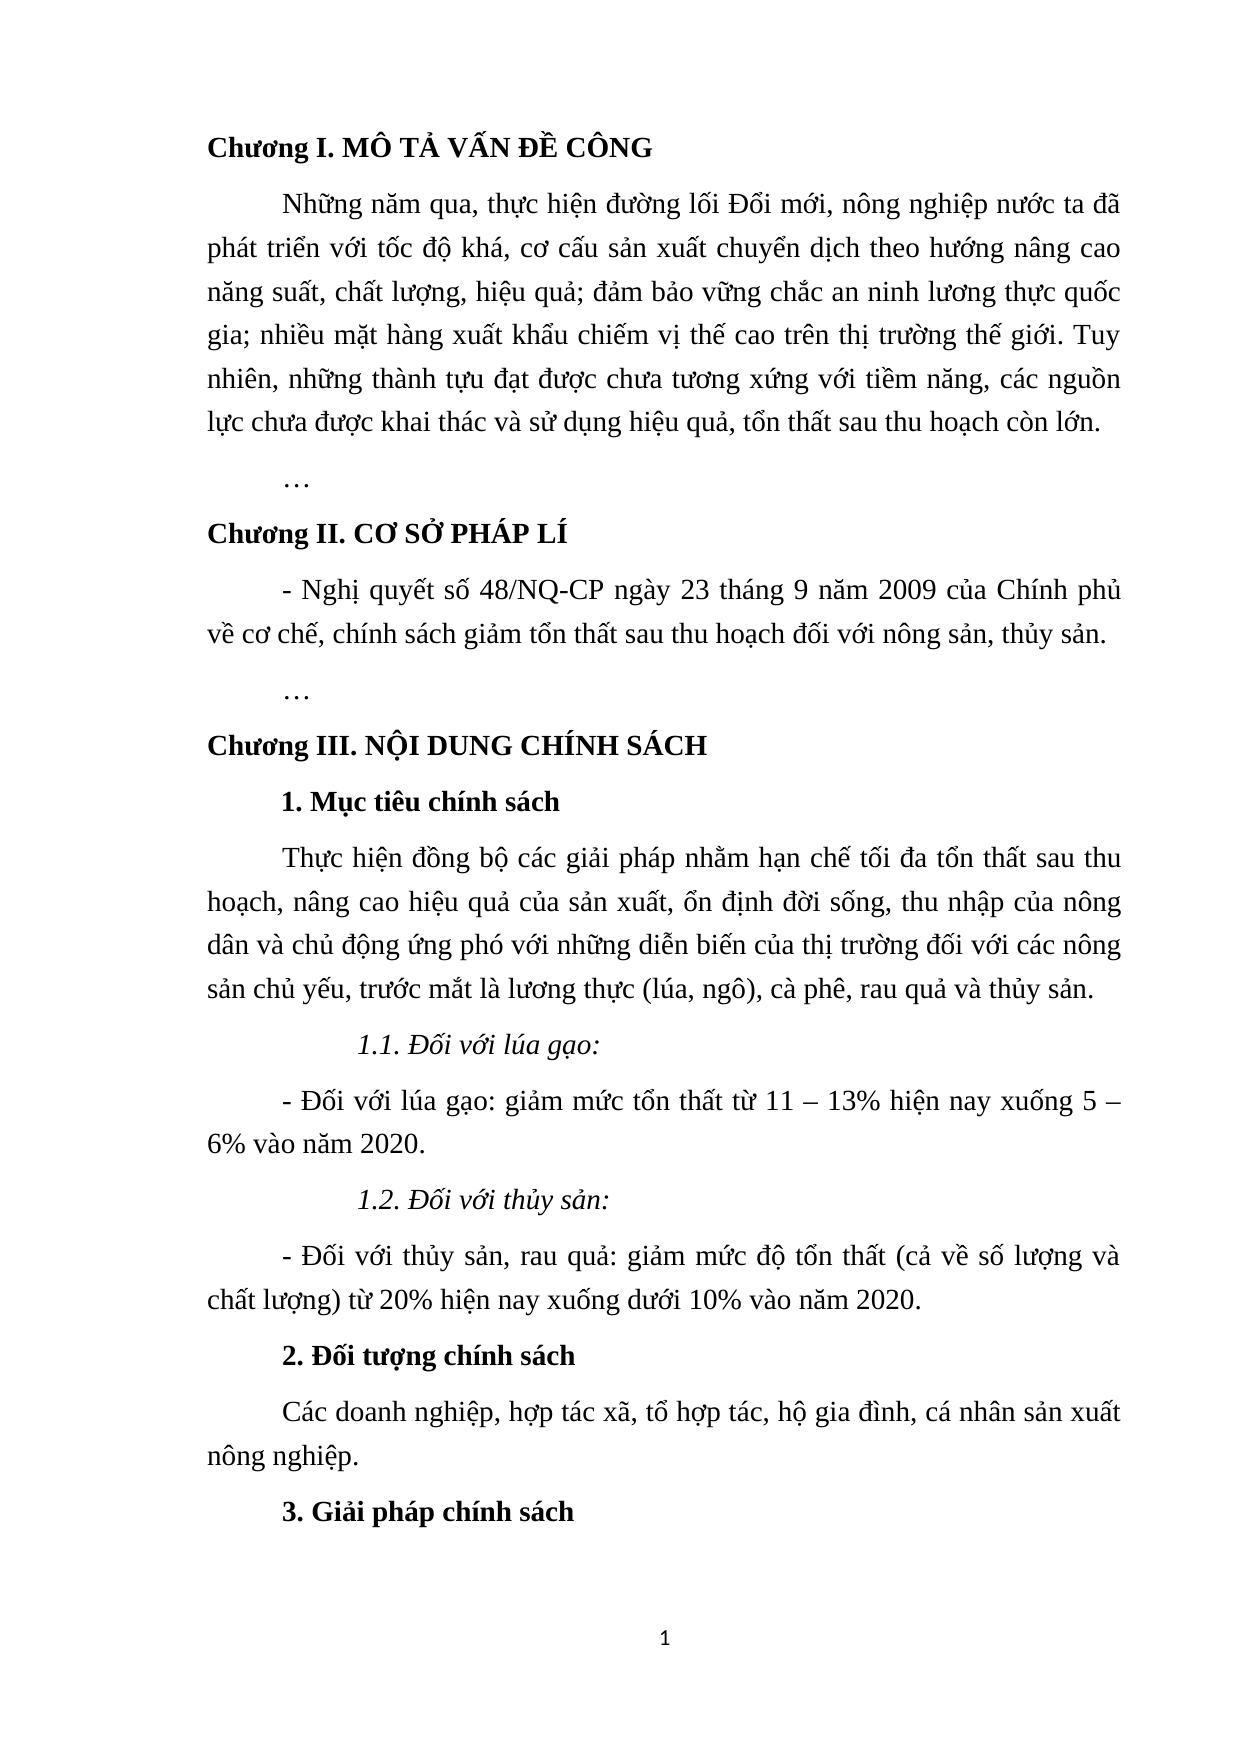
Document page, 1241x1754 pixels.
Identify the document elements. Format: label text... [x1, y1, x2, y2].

text … [207, 460, 1122, 494]
text Mục tiêu chính sách [281, 784, 1122, 818]
text Những năm qua, thực hiện đường lối Đổi mới, nông nghiệp nước ta đã phát triển với tốc độ khá, cơ cấu sản xuất chuyển dịch theo hướng nâng cao năng suất, chất lượng, hiệu quả; đảm bảo vững chắc an ninh lương thực quốc gia; nhiều mặt hàng xuất khẩu chiếm vị thế cao trên thị trường thế giới. Tuy nhiên, những thành tựu đạt được chưa tương xứng với tiềm năng, các nguồn lực chưa được khai thác và sử dụng hiệu quả, tổn thất sau thu hoạch còn lớn. [207, 187, 1122, 438]
text Đối với thủy sản: [207, 1182, 1122, 1216]
text … [207, 672, 1122, 706]
text Các doanh nghiệp, hợp tác xã, tổ hợp tác, hộ gia đình, cá nhân sản xuất nông nghiệp. [207, 1394, 1122, 1471]
text NỘI DUNG CHÍNH SÁCH [207, 728, 1122, 762]
text - Nghị quyết số 48/NQ-CP ngày 23 tháng 9 năm 2009 của Chính phủ về cơ chế, chính sách giảm tổn thất sau thu hoạch đối với nông sản, thủy sản. [207, 572, 1122, 649]
text Đối với lúa gạo: [207, 1027, 1122, 1060]
text CƠ SỞ PHÁP LÍ [207, 516, 1122, 550]
text Thực hiện đồng bộ các giải pháp nhằm hạn chế tối đa tổn thất sau thu hoạch, nâng cao hiệu quả của sản xuất, ổn định đời sống, thu nhập của nông dân và chủ động ứng phó với những diễn biến của thị trường đối với các nông sản chủ yếu, trước mắt là lương thực (lúa, ngô), cà phê, rau quả và thủy sản. [207, 840, 1122, 1004]
text Đối tượng chính sách [207, 1338, 1122, 1372]
text Giải pháp chính sách [207, 1494, 1122, 1527]
text - Đối với lúa gạo: giảm mức tổn thất từ 11 – 13% hiện nay xuống 5 – 6% vào năm 2020. [207, 1083, 1122, 1160]
text - Đối với thủy sản, rau quả: giảm mức độ tổn thất (cả về số lượng và chất lượng) từ 20% hiện nay xuống dưới 10% vào năm 2020. [207, 1238, 1122, 1316]
text MÔ TẢ VẤN ĐỀ CÔNG [207, 131, 1122, 164]
